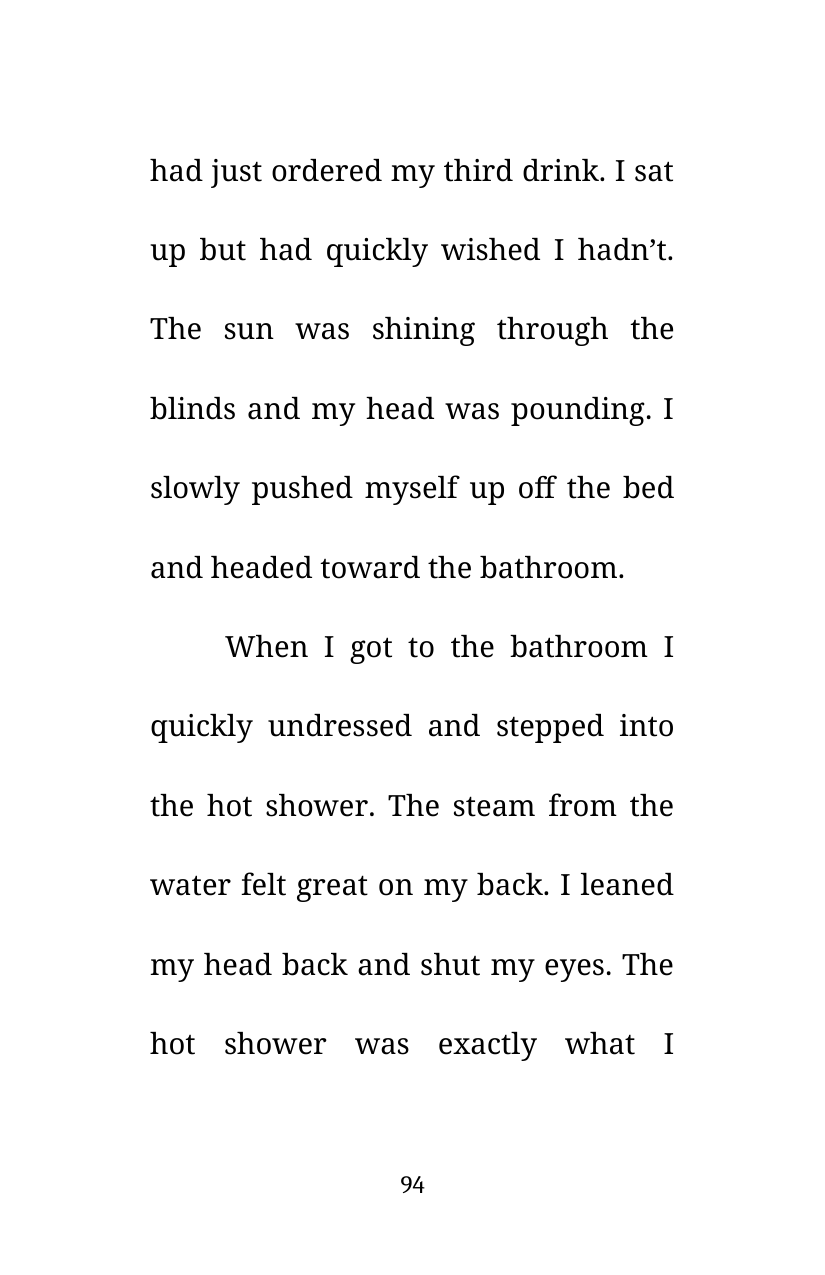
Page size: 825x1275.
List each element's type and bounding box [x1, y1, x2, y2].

text [150, 626, 675, 1063]
text [150, 150, 675, 587]
